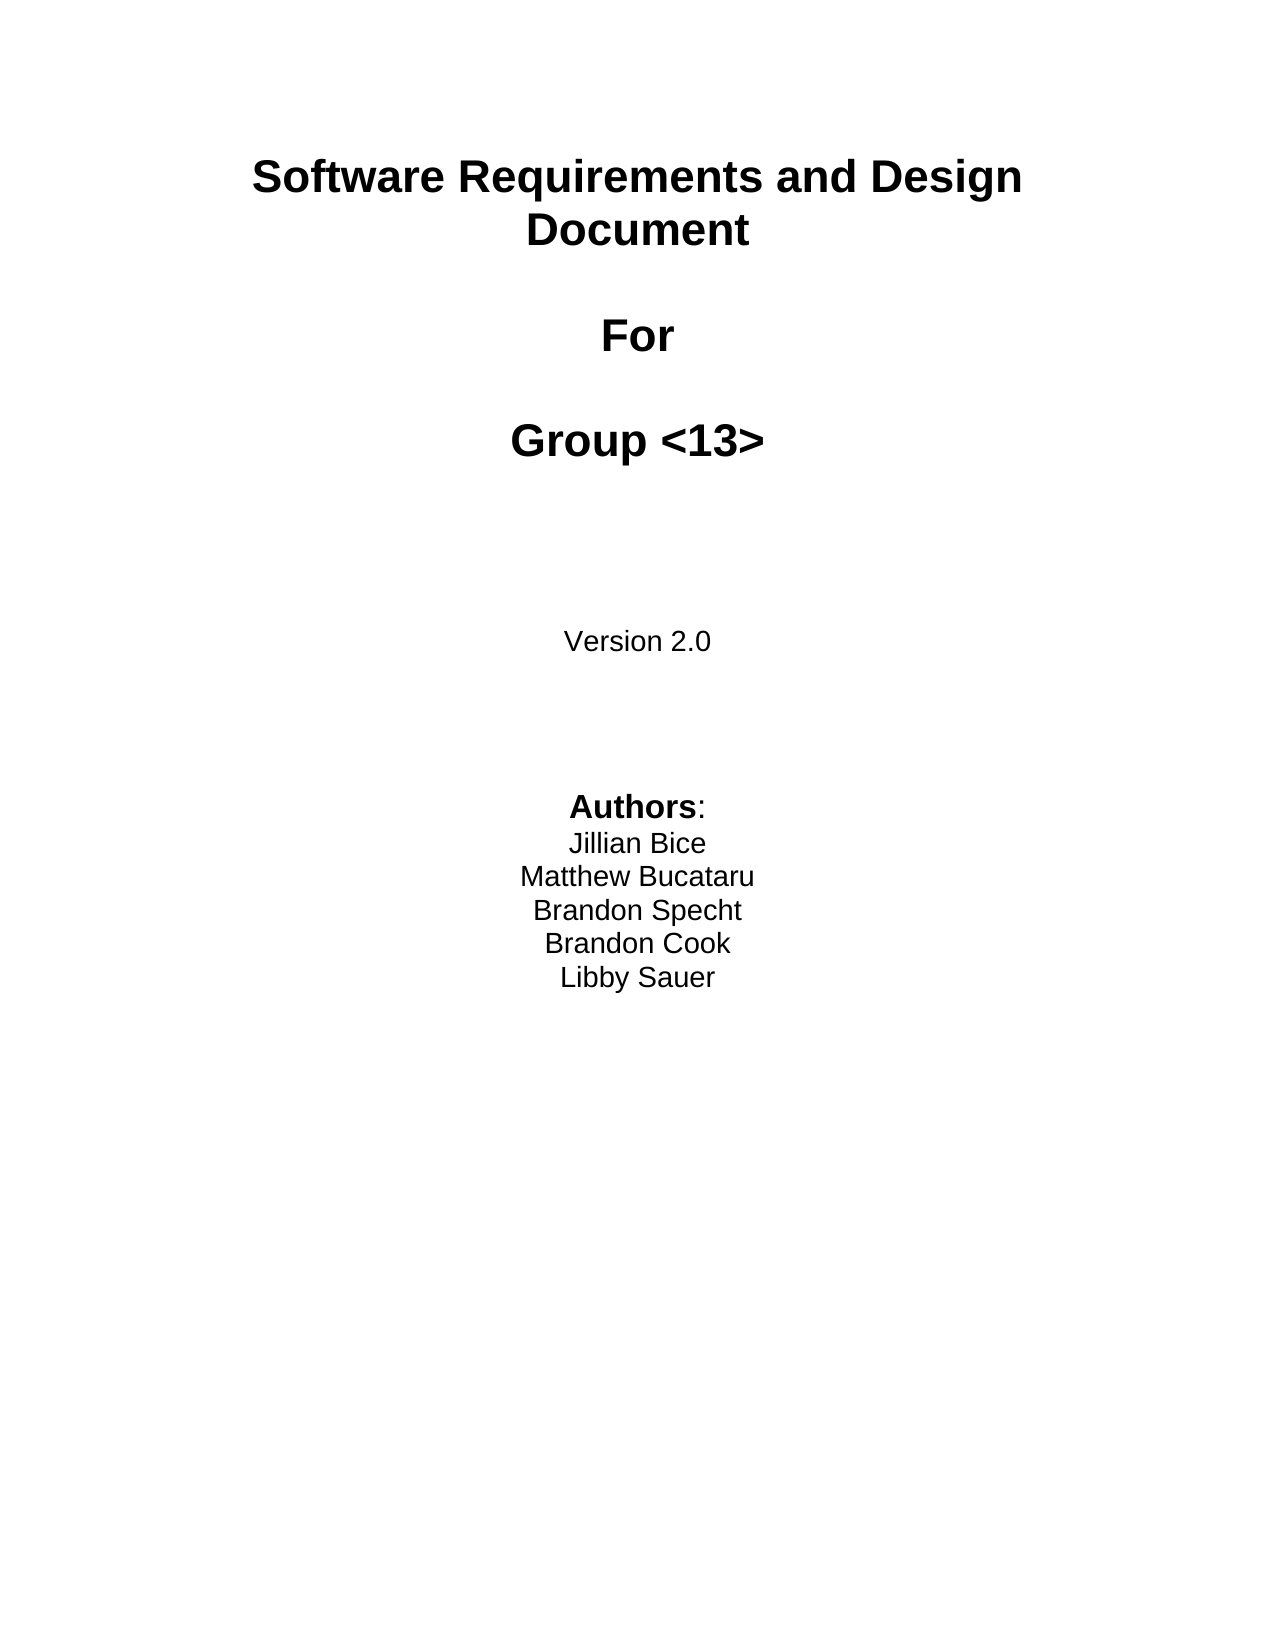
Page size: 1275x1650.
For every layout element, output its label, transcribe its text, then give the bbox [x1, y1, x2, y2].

text Authors: [187, 787, 1087, 826]
text Brandon Cook [187, 926, 1087, 960]
text Group <13> [187, 413, 1087, 466]
text Matthew Bucataru [187, 859, 1087, 893]
text Libby Sauer [187, 960, 1087, 993]
text Brandon Specht [187, 893, 1087, 926]
text Software Requirements and Design Document [187, 150, 1087, 255]
text Jillian Bice [187, 826, 1087, 859]
text Version 2.0 [187, 624, 1087, 658]
text For [187, 308, 1087, 361]
